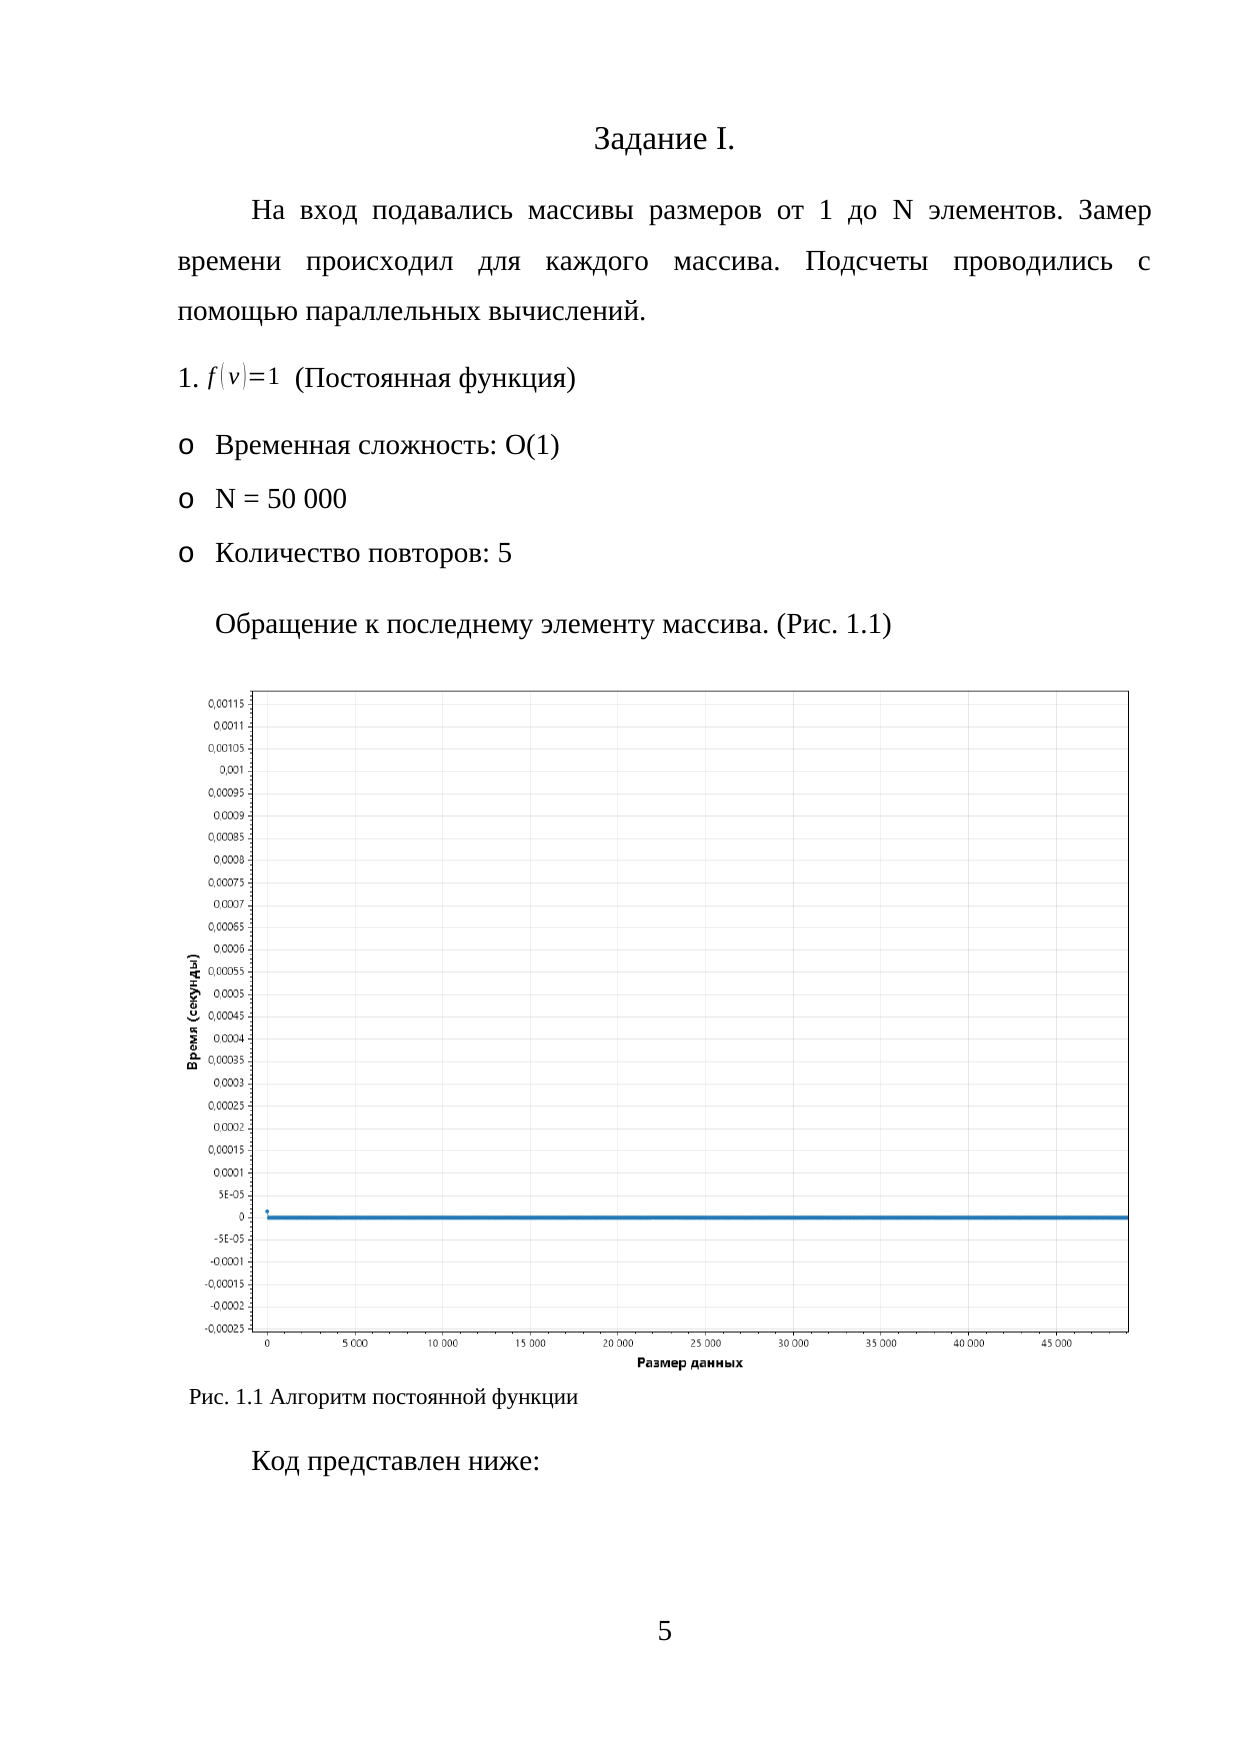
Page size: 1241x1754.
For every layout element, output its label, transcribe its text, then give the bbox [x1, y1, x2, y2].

list Количество повторов: 5 [177, 535, 1152, 571]
list Временная сложность: O(1) [177, 427, 1152, 463]
table_header [177, 673, 1151, 1383]
text На вход подавались массивы размеров от 1 до N элементов. Замер времени происходил для каждого массива. Подсчеты проводились с помощью параллельных вычислений. [177, 192, 1152, 326]
text Обращение к последнему элементу массива. (Рис. 1.1) [177, 606, 1152, 639]
text Задание I. [177, 118, 1152, 156]
text Код представлен ниже: [177, 1443, 1152, 1476]
text 1. (Постоянная функция) [177, 360, 1152, 393]
table_cell Рис. 1.1 Алгоритм постоянной функции [177, 1383, 1151, 1443]
list N = 50 000 [177, 481, 1152, 517]
